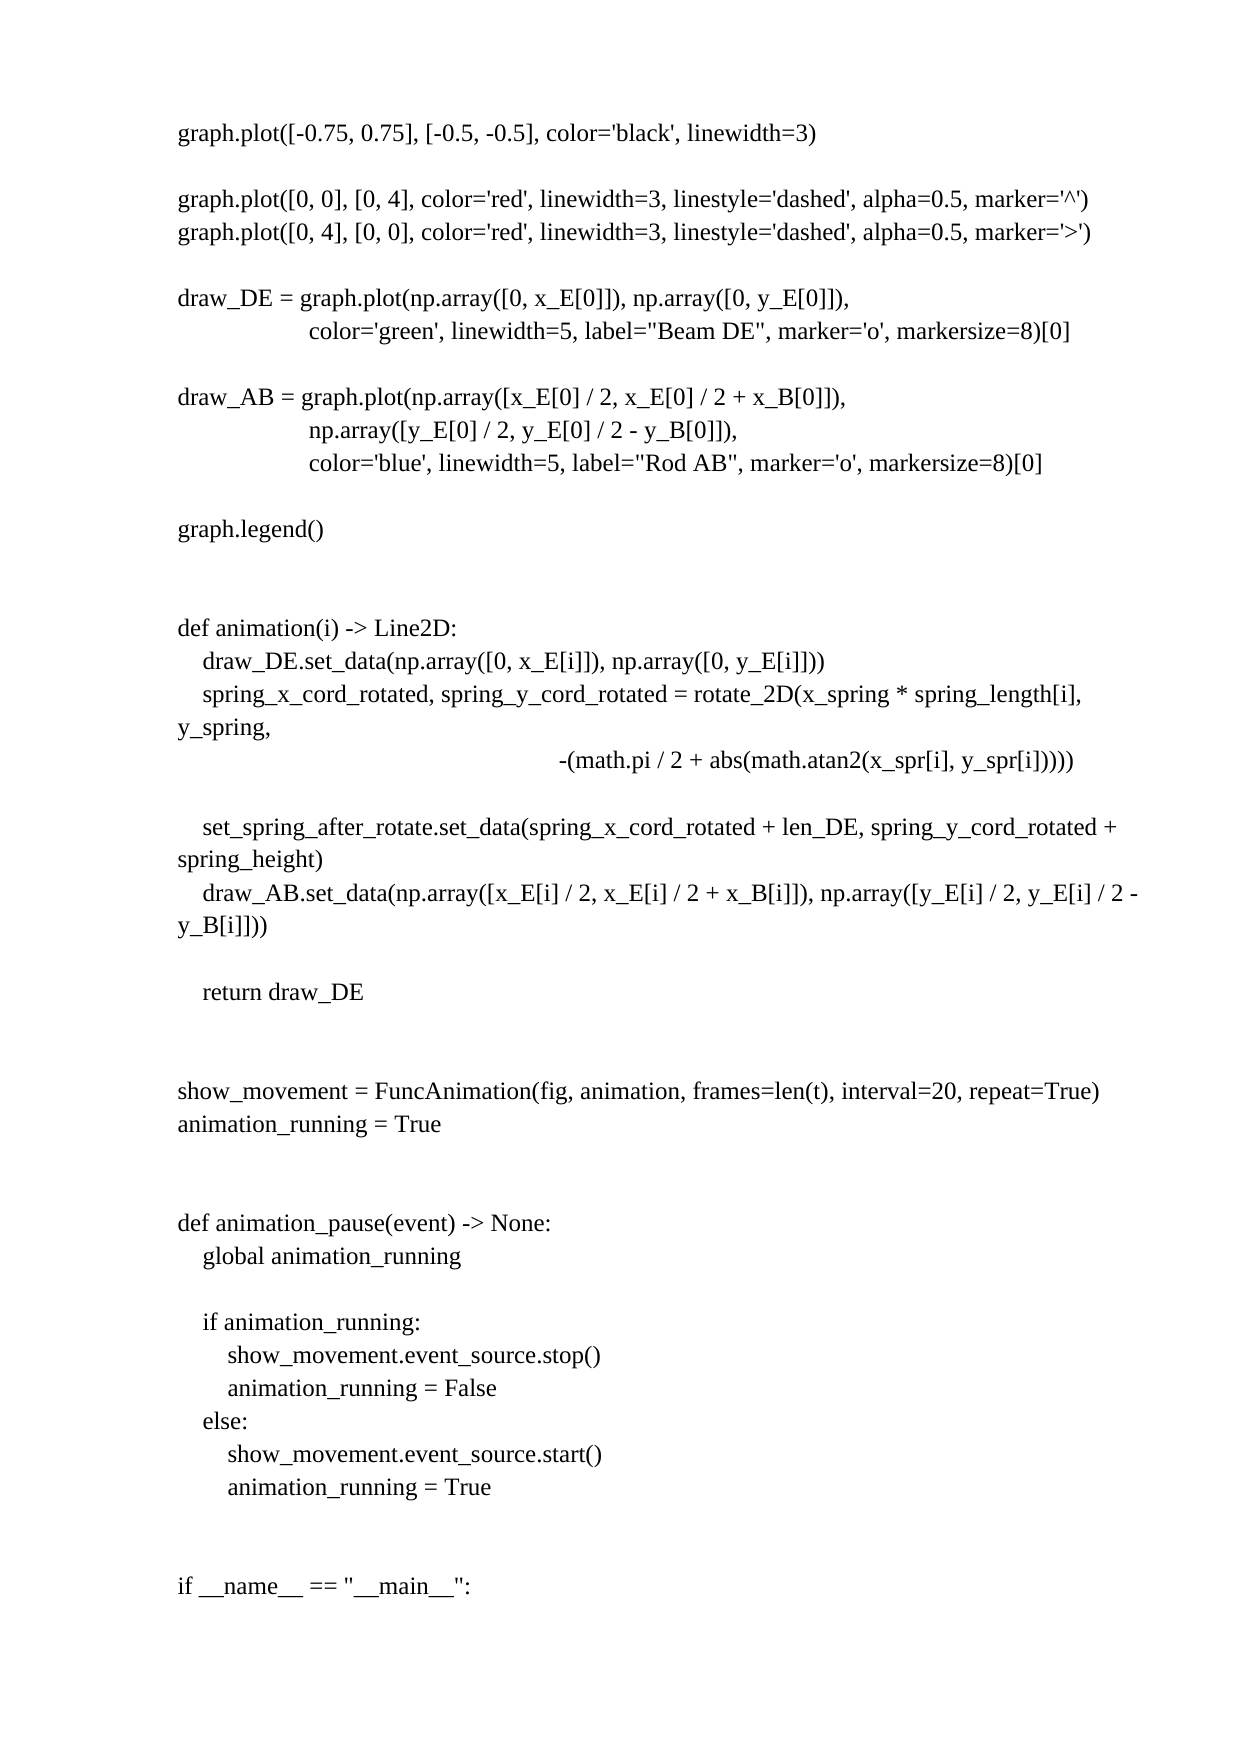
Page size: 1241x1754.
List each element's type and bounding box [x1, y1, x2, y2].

text [177, 118, 1152, 1600]
